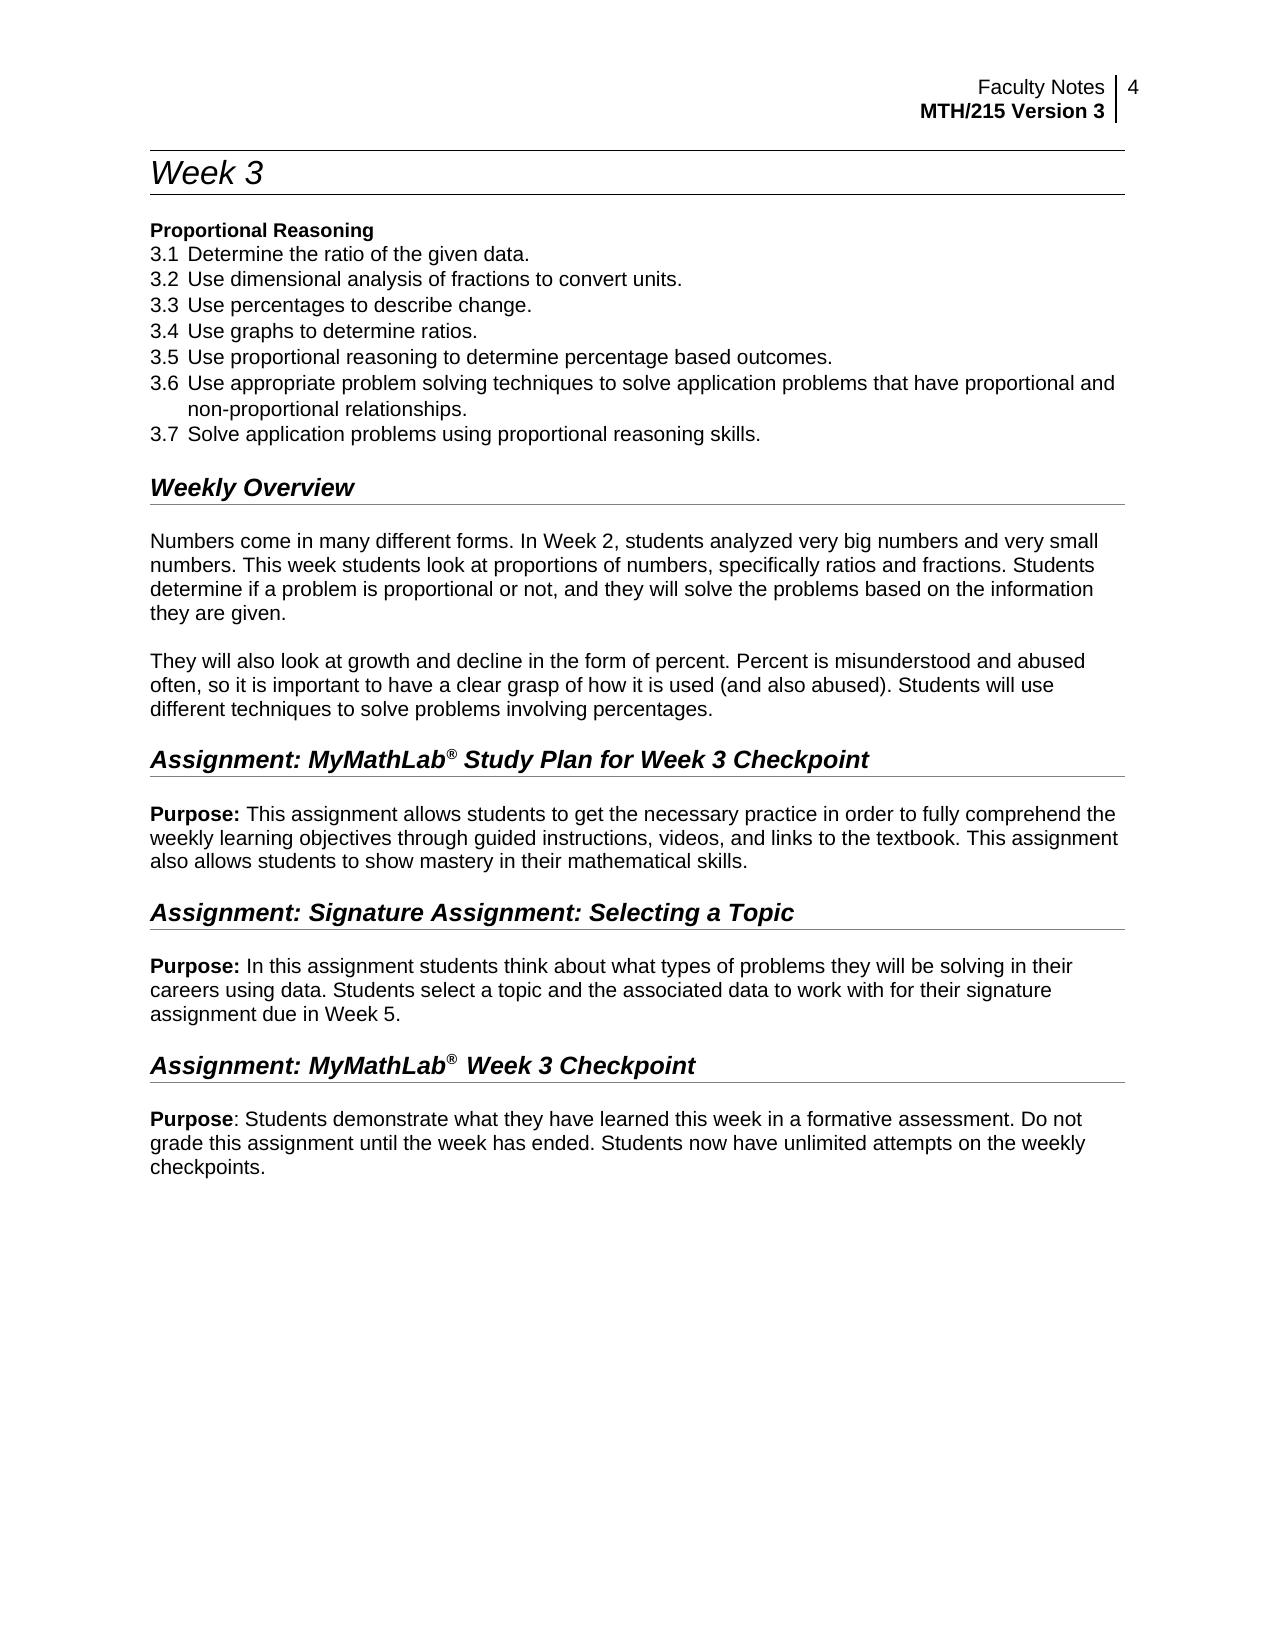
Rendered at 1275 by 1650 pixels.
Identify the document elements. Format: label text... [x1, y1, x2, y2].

list Use appropriate problem solving techniques to solve application problems that have proportional and non-proportional relationships. [150, 371, 1125, 420]
subtitle Week 3 [150, 151, 1125, 194]
subtitle Weekly Overview [150, 473, 1125, 504]
subtitle Assignment: Signature Assignment: Selecting a Topic [150, 898, 1125, 929]
list Use graphs to determine ratios. [150, 319, 1125, 343]
list Determine the ratio of the given data. [150, 241, 1125, 265]
subtitle Assignment: MyMathLab® Study Plan for Week 3 Checkpoint [150, 746, 1125, 776]
text Purpose: Students demonstrate what they have learned this week in a formative assessment. Do not grade this assignment until the week has ended. Students now have unlimited attempts on the weekly checkpoints. [150, 1107, 1125, 1179]
text Purpose: In this assignment students think about what types of problems they will be solving in their careers using data. Students select a topic and the associated data to work with for their signature assignment due in Week 5. [150, 954, 1125, 1026]
text Proportional Reasoning [150, 219, 1125, 241]
list Solve application problems using proportional reasoning skills. [150, 422, 1125, 446]
list Use proportional reasoning to determine percentage based outcomes. [150, 345, 1125, 369]
subtitle Assignment: MyMathLab® Week 3 Checkpoint [150, 1051, 1125, 1082]
list Use dimensional analysis of fractions to convert units. [150, 267, 1125, 291]
text They will also look at growth and decline in the form of percent. Percent is misunderstood and abused often, so it is important to have a clear grasp of how it is used (and also abused). Students will use different techniques to solve problems involving percentages. [150, 649, 1125, 721]
text Numbers come in many different forms. In Week 2, students analyzed very big numbers and very small numbers. This week students look at proportions of numbers, specifically ratios and fractions. Students determine if a problem is proportional or not, and they will solve the problems based on the information they are given. [150, 529, 1125, 625]
text Purpose: This assignment allows students to get the necessary practice in order to fully comprehend the weekly learning objectives through guided instructions, videos, and links to the textbook. This assignment also allows students to show mastery in their mathematical skills. [150, 801, 1125, 873]
list Use percentages to describe change. [150, 293, 1125, 317]
